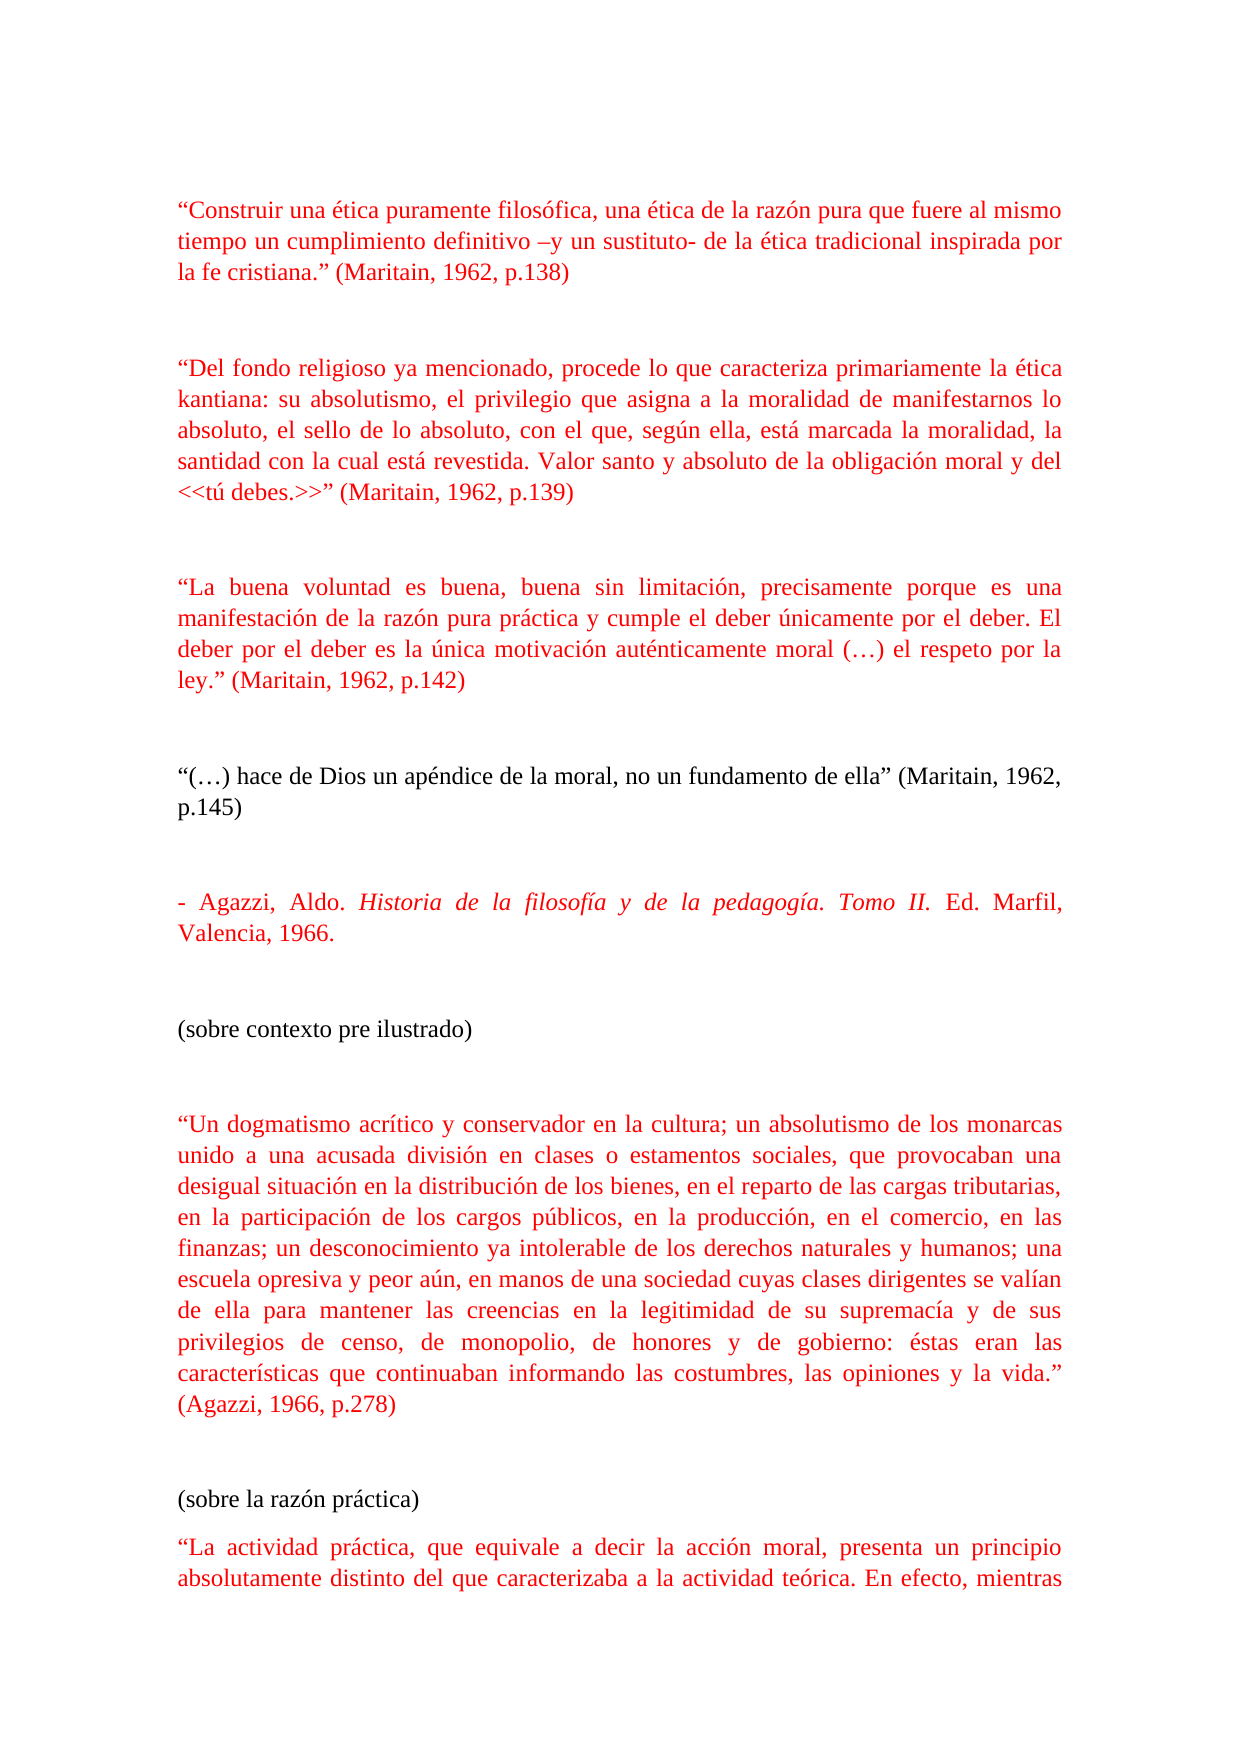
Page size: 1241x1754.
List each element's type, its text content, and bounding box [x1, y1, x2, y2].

text (sobre la razón práctica) [177, 1484, 1063, 1513]
text “(…) hace de Dios un apéndice de la moral, no un fundamento de ella” (Maritain, 1962, p.145) [177, 761, 1063, 821]
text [177, 1532, 1063, 1592]
text “La buena voluntad es buena, buena sin limitación, precisamente porque es una manifestación de la razón pura práctica y cumple el deber únicamente por el deber. El deber por el deber es la única motivación auténticamente moral (…) el respeto por la ley.” (Maritain, 1962, p.142) [177, 572, 1063, 694]
text “Construir una ética puramente filosófica, una ética de la razón pura que fuere al mismo tiempo un cumplimiento definitivo –y un sustituto- de la ética tradicional inspirada por la fe cristiana.” (Maritain, 1962, p.138) [177, 195, 1063, 286]
text - Agazzi, Aldo. Historia de la filosofía y de la pedagogía. Tomo II. Ed. Marfil, Valencia, 1966. [177, 887, 1063, 947]
text “Del fondo religioso ya mencionado, procede lo que caracteriza primariamente la ética kantiana: su absolutismo, el privilegio que asigna a la moralidad de manifestarnos lo absoluto, el sello de lo absoluto, con el que, según ella, está marcada la moralidad, la santidad con la cual está revestida. Valor santo y absoluto de la obligación moral y del <<tú debes.>>” (Maritain, 1962, p.139) [177, 353, 1063, 506]
text “Un dogmatismo acrítico y conservador en la cultura; un absolutismo de los monarcas unido a una acusada división en clases o estamentos sociales, que provocaban una desigual situación en la distribución de los bienes, en el reparto de las cargas tributarias, en la participación de los cargos públicos, en la producción, en el comercio, en las finanzas; un desconocimiento ya intolerable de los derechos naturales y humanos; una escuela opresiva y peor aún, en manos de una sociedad cuyas clases dirigentes se valían de ella para mantener las creencias en la legitimidad de su supremacía y de sus privilegios de censo, de monopolio, de honores y de gobierno: éstas eran las características que continuaban informando las costumbres, las opiniones y la vida.” (Agazzi, 1966, p.278) [177, 1109, 1063, 1417]
text (sobre contexto pre ilustrado) [177, 1014, 1063, 1043]
